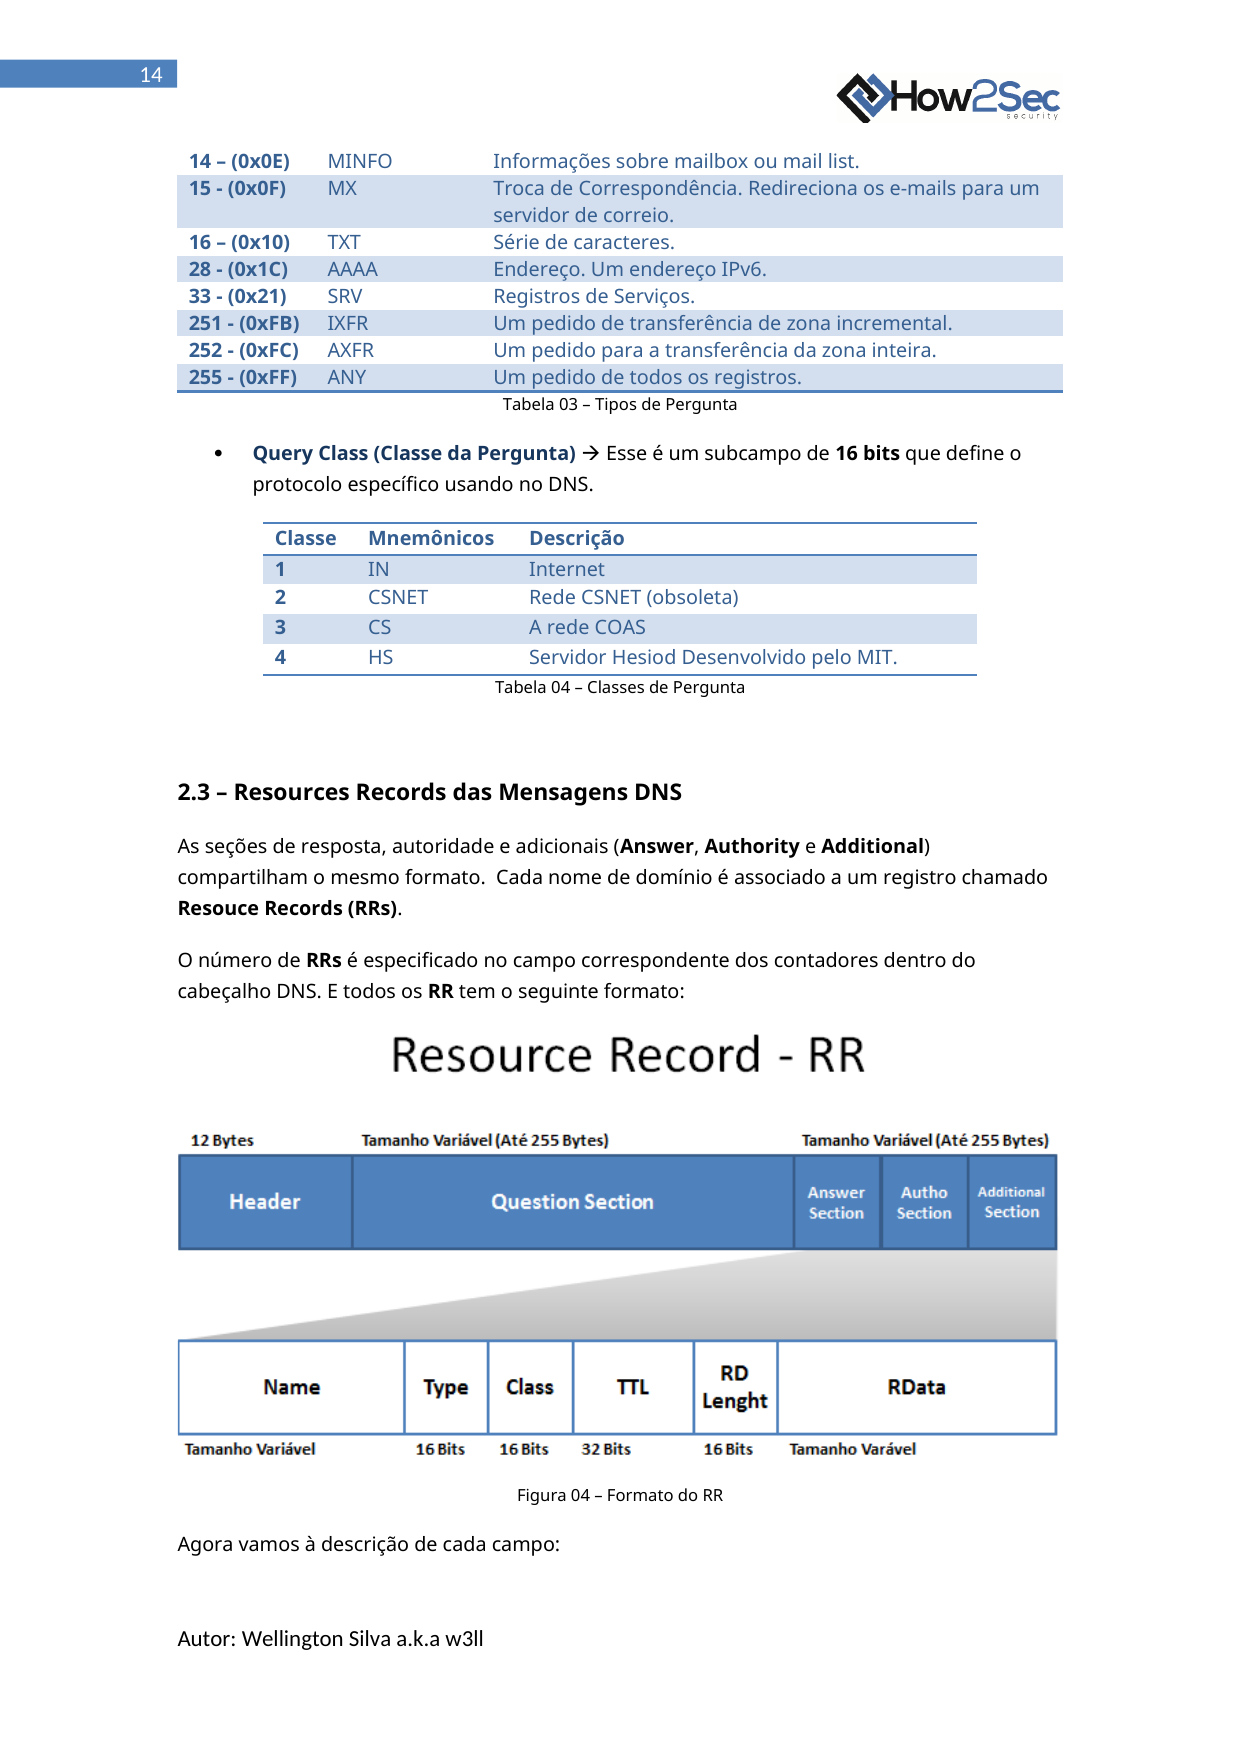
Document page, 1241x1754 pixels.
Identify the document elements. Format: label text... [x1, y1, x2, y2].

table_cell Informações sobre mailbox ou mail list. [482, 148, 1063, 174]
table_cell AAAA [316, 256, 482, 282]
table_cell IXFR [316, 310, 482, 336]
table_cell Um pedido para a transferência da zona inteira. [482, 336, 1063, 363]
table_cell Internet [518, 556, 977, 584]
table_cell AXFR [316, 336, 482, 363]
list Query Class (Classe da Pergunta) Esse é um subcampo de 16 bits que define o protocolo específico usando no DNS. [215, 439, 1063, 497]
picture [177, 1028, 1063, 1459]
text Tabela 03 – Tipos de Pergunta [177, 393, 1063, 415]
table_cell MX [316, 175, 482, 228]
text Figura 04 – Formato do RR [177, 1483, 1063, 1506]
table_cell 33 - (0x21) [177, 283, 316, 309]
text O número de RRs é especificado no campo correspondente dos contadores dentro do cabeçalho DNS. E todos os RR tem o seguinte formato: [177, 946, 1063, 1004]
table_cell 1 [263, 556, 357, 584]
table_header Classe [263, 524, 357, 554]
table_cell Um pedido de todos os registros. [482, 364, 1063, 390]
table_cell 4 [263, 644, 357, 674]
table_cell 252 - (0xFC) [177, 336, 316, 363]
table_cell SRV [316, 283, 482, 309]
table_cell Troca de Correspondência. Redireciona os e-mails para um servidor de correio. [482, 175, 1063, 228]
table_cell A rede COAS [518, 614, 977, 644]
table_cell Série de caracteres. [482, 229, 1063, 256]
picture [836, 73, 1064, 123]
table_cell MINFO [316, 148, 482, 174]
table_cell IN [357, 556, 518, 584]
table_header Descrição [518, 524, 977, 554]
table_cell 14 – (0x0E) [177, 148, 316, 174]
table_cell CS [357, 614, 518, 644]
table_cell CSNET [357, 584, 518, 614]
table_header Mnemônicos [357, 524, 518, 554]
text Tabela 04 – Classes de Pergunta [177, 676, 1063, 698]
table_cell 251 - (0xFB) [177, 310, 316, 336]
text 2.3 – Resources Records das Mensagens DNS [177, 776, 1063, 807]
table_cell 16 – (0x10) [177, 229, 316, 256]
table_cell TXT [316, 229, 482, 256]
table_cell Endereço. Um endereço IPv6. [482, 256, 1063, 282]
table_cell 15 - (0x0F) [177, 175, 316, 228]
text Agora vamos à descrição de cada campo: [177, 1530, 1063, 1557]
table_cell Registros de Serviços. [482, 283, 1063, 309]
table_cell Servidor Hesiod Desenvolvido pelo MIT. [518, 644, 977, 674]
table_cell 2 [263, 584, 357, 614]
table_cell HS [357, 644, 518, 674]
table_cell Um pedido de transferência de zona incremental. [482, 310, 1063, 336]
table_cell 255 - (0xFF) [177, 364, 316, 390]
text As seções de resposta, autoridade e adicionais (Answer, Authority e Additional) compartilham o mesmo formato. Cada nome de domínio é associado a um registro chamado Resouce Records (RRs). [177, 832, 1063, 921]
table_cell 28 - (0x1C) [177, 256, 316, 282]
table_cell ANY [316, 364, 482, 390]
table_cell Rede CSNET (obsoleta) [518, 584, 977, 614]
table_cell 3 [263, 614, 357, 644]
